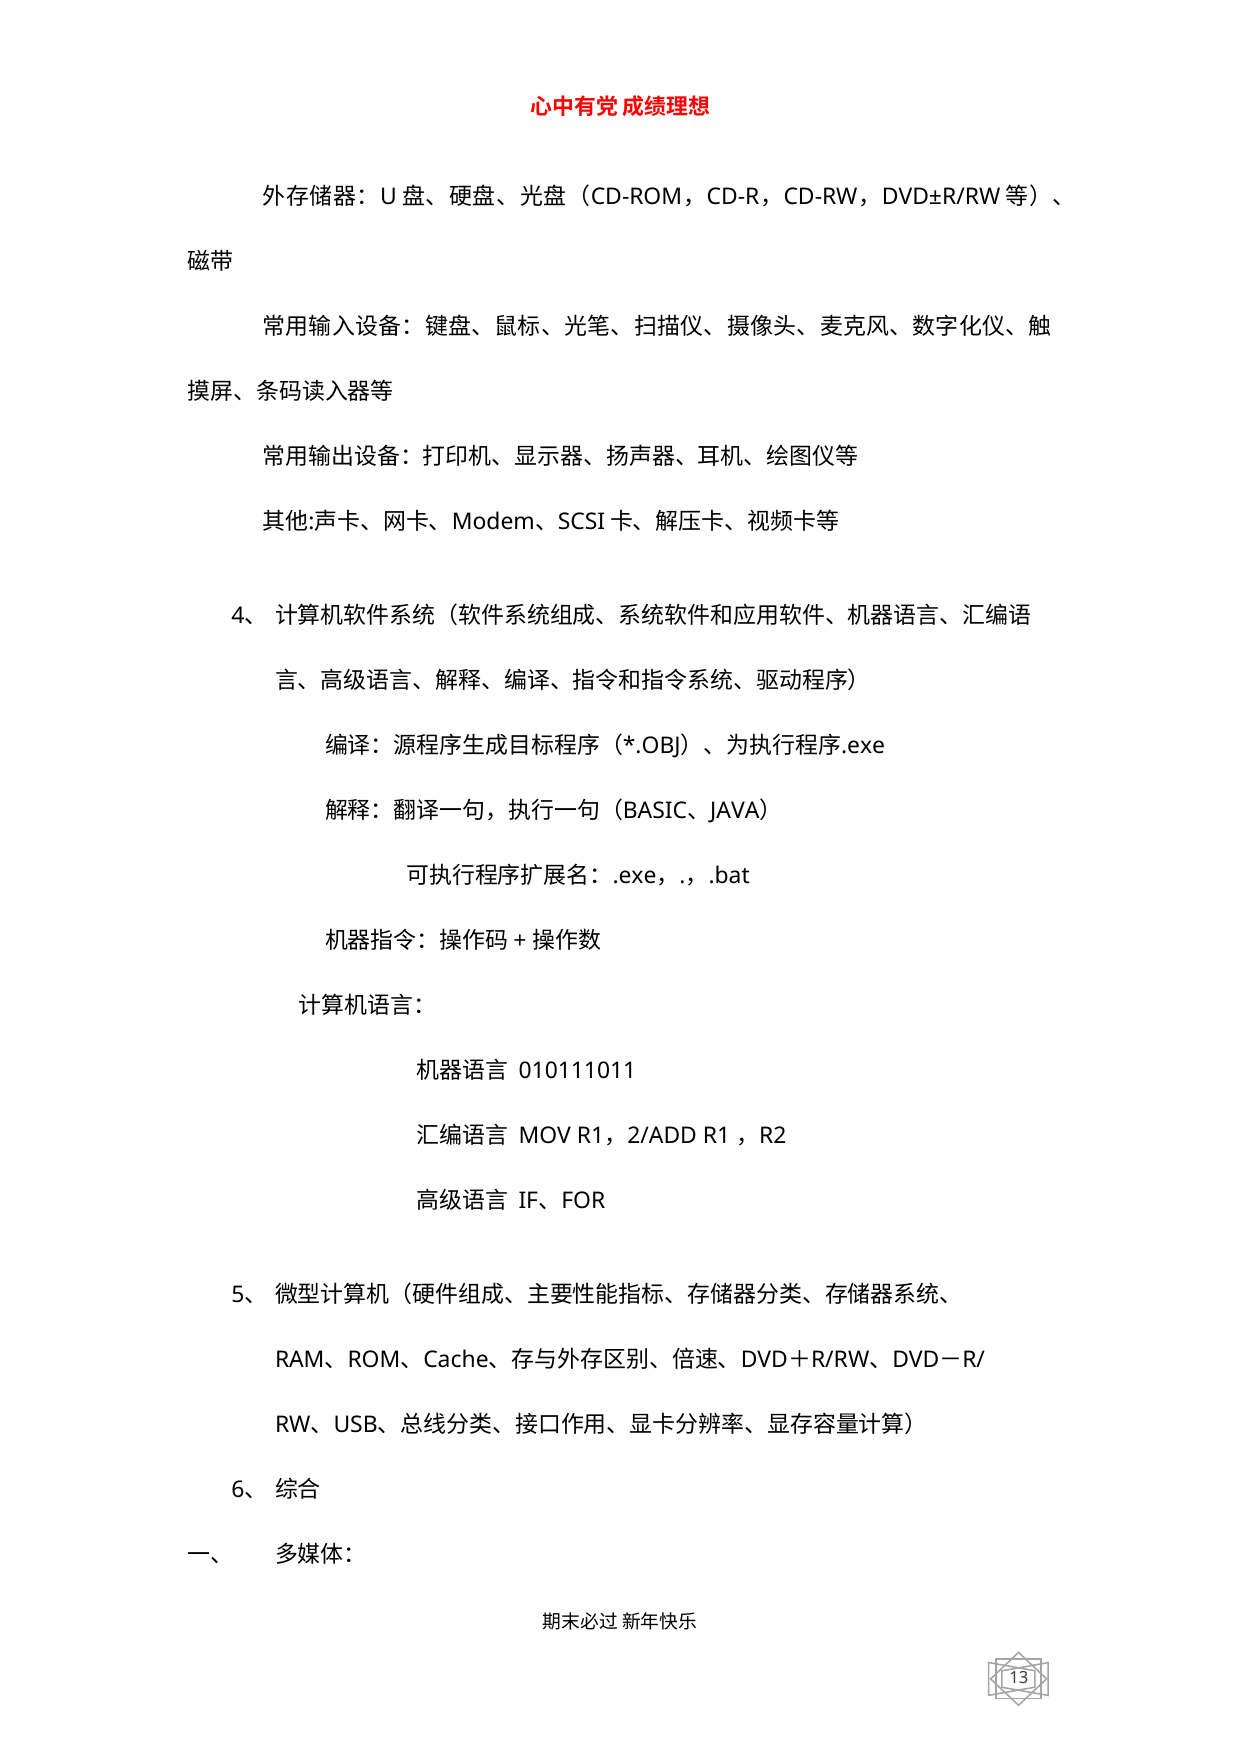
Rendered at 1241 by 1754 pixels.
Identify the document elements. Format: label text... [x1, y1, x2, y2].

text 外存储器：U盘、硬盘、光盘（CD-ROM，CD-R，CD-RW，DVD±R/RW等）、磁带 [187, 162, 1053, 292]
list 多媒体： [187, 1520, 1053, 1585]
text 汇编语言 MOV R1，2/ADD R1 ，R2 [416, 1101, 1053, 1166]
text 常用输入设备：键盘、鼠标、光笔、扫描仪、摄像头、麦克风、数字化仪、触摸屏、条码读入器等 [187, 292, 1053, 422]
text 可执行程序扩展名：.exe，.，.bat [325, 841, 1053, 906]
text 计算机语言： [231, 971, 1053, 1036]
list 综合 [231, 1455, 1053, 1520]
text 解释：翻译一句，执行一句（BASIC、JAVA） [325, 776, 1053, 841]
text 常用输出设备：打印机、显示器、扬声器、耳机、绘图仪等 [187, 422, 1053, 487]
text 机器指令：操作码 + 操作数 [325, 906, 1053, 971]
list 微型计算机（硬件组成、主要性能指标、存储器分类、存储器系统、RAM、ROM、Cache、存与外存区别、倍速、DVD＋R/RW、DVD－R/RW、USB、总线分类、接口作用、显卡分辨率、显存容量计算） [231, 1260, 1053, 1455]
text 编译：源程序生成目标程序（*.OBJ）、为执行程序.exe [325, 711, 1053, 776]
text 其他:声卡、网卡、Modem、SCSI卡、解压卡、视频卡等 [218, 487, 1053, 552]
list 计算机软件系统（软件系统组成、系统软件和应用软件、机器语言、汇编语言、高级语言、解释、编译、指令和指令系统、驱动程序） [231, 581, 1053, 711]
text 高级语言 IF、FOR [416, 1166, 1053, 1231]
text 机器语言 010111011 [416, 1036, 1053, 1101]
